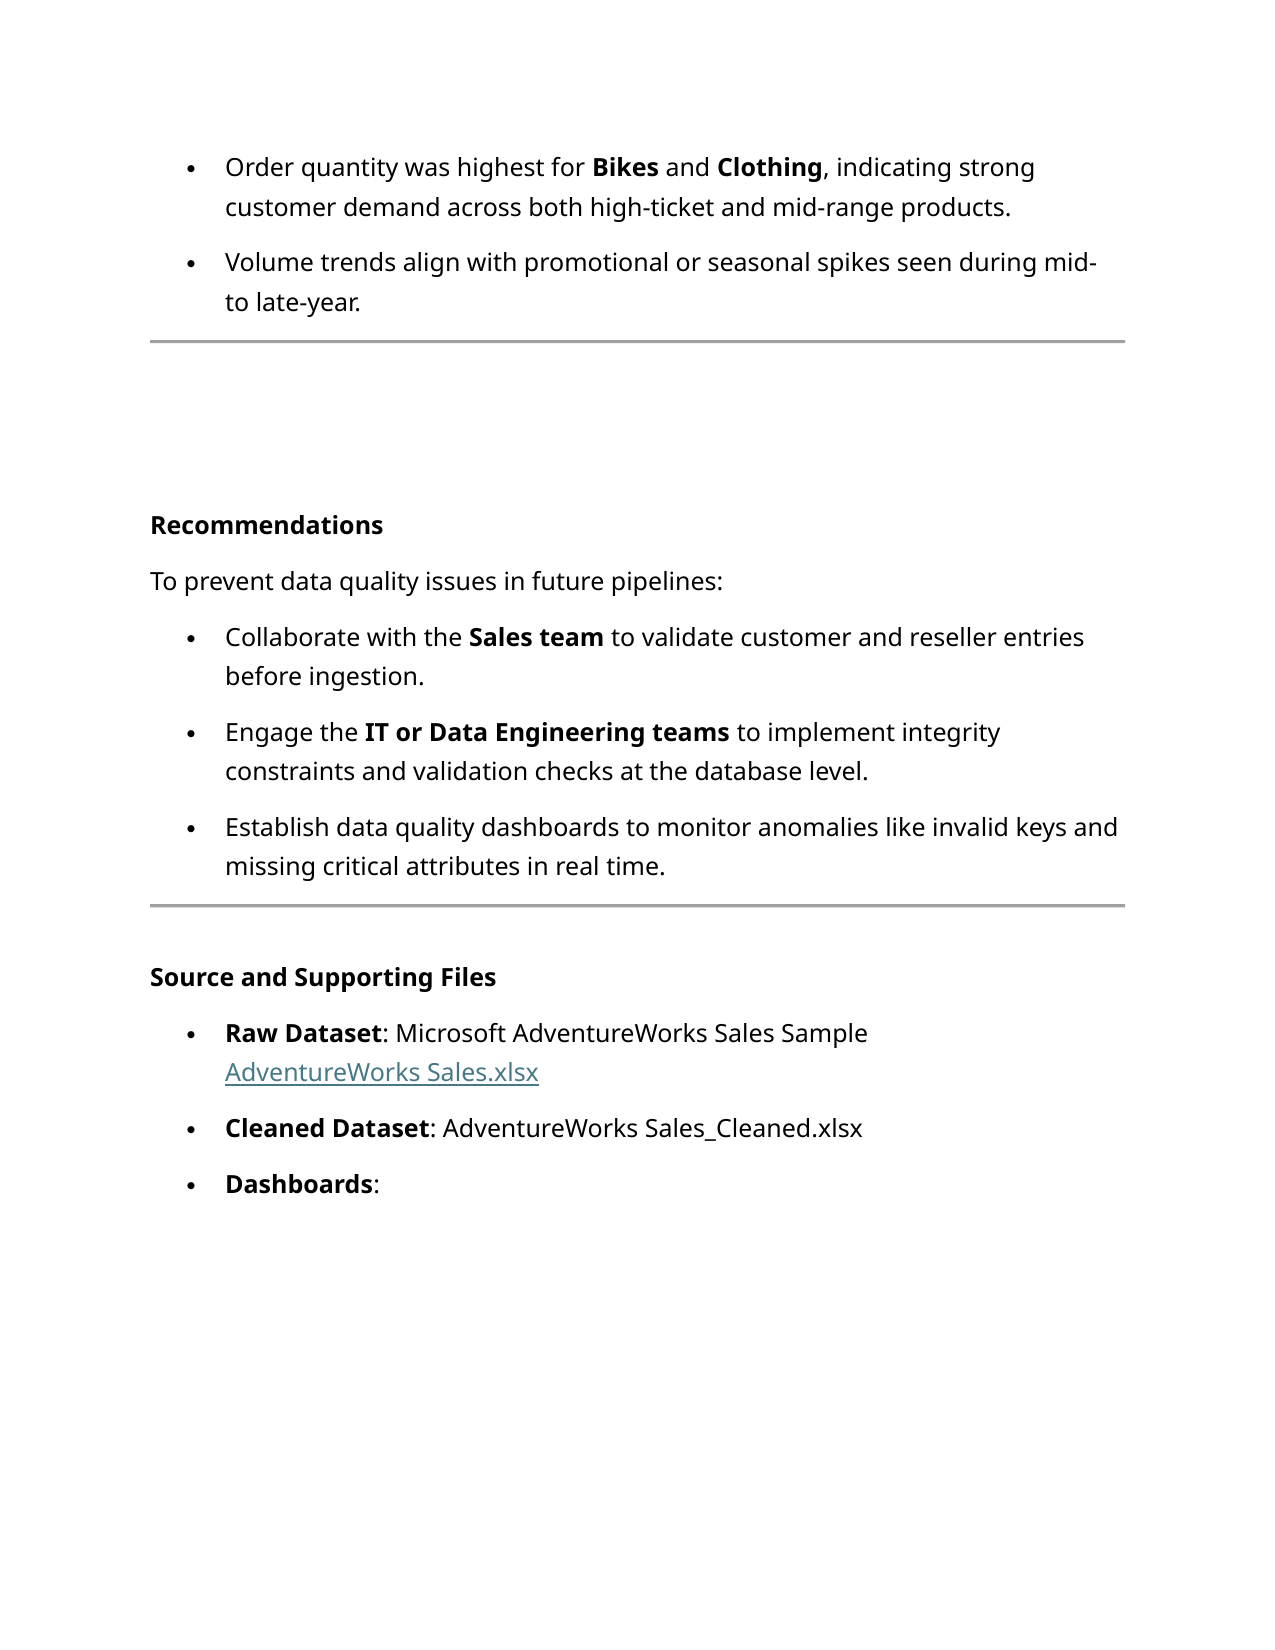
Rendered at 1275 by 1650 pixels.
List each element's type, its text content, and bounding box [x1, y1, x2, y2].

list Dashboards: [187, 1167, 1125, 1201]
list Raw Dataset: Microsoft AdventureWorks Sales Sample AdventureWorks Sales.xlsx [187, 1016, 1125, 1089]
list Order quantity was highest for Bikes and Clothing, indicating strong customer demand across both high-ticket and mid-range products. [187, 150, 1125, 223]
text Recommendations [150, 507, 1125, 542]
list Volume trends align with promotional or seasonal spikes seen during mid- to late-year. [187, 245, 1125, 318]
list Cleaned Dataset: AdventureWorks Sales_Cleaned.xlsx [187, 1111, 1125, 1145]
list Engage the IT or Data Engineering teams to implement integrity constraints and validation checks at the database level. [187, 714, 1125, 787]
text To prevent data quality issues in future pipelines: [150, 563, 1125, 597]
text Source and Supporting Files [150, 960, 1125, 994]
list Establish data quality dashboards to monitor anomalies like invalid keys and missing critical attributes in real time. [187, 809, 1125, 882]
list Collaborate with the Sales team to validate customer and reseller entries before ingestion. [187, 619, 1125, 692]
